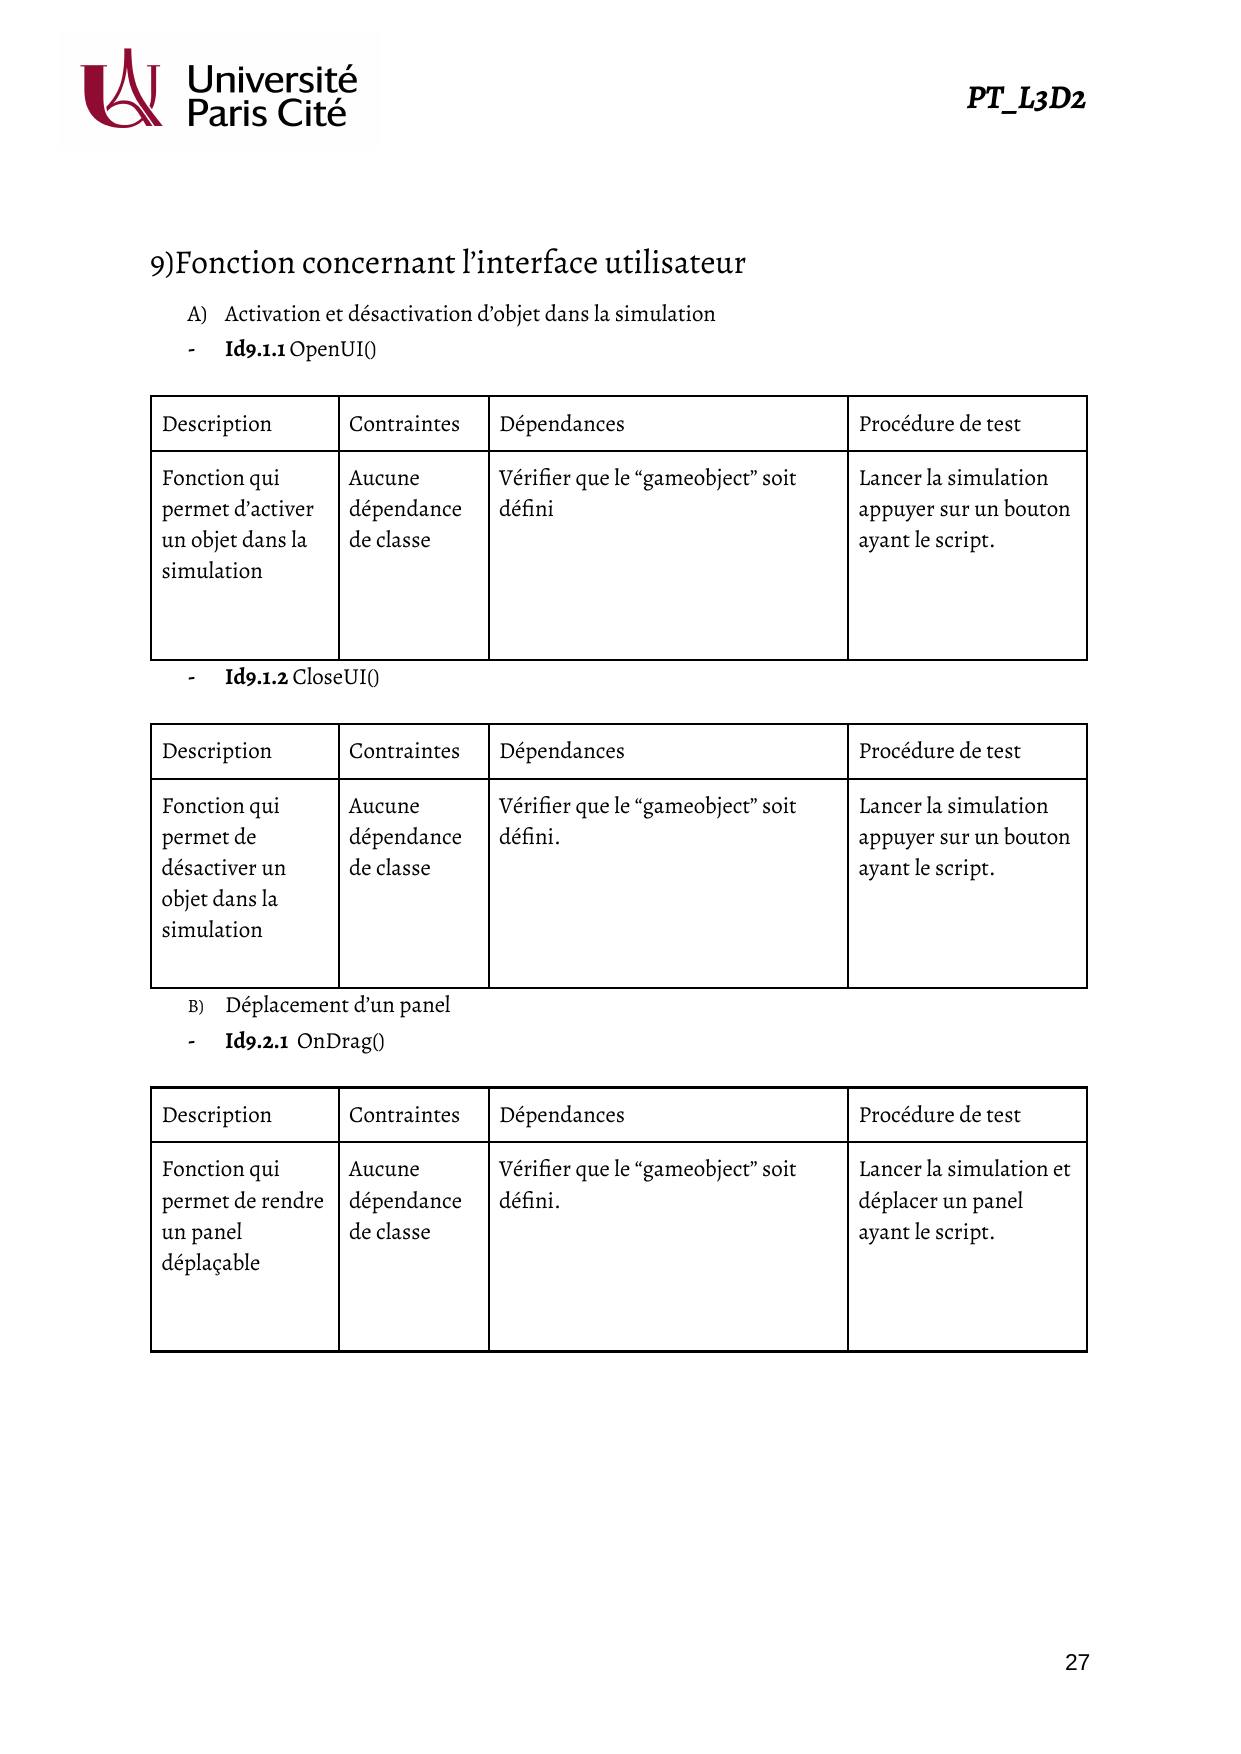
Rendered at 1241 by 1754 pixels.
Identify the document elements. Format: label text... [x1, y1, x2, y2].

table_header Contraintes [340, 725, 488, 777]
table_header Description [152, 725, 338, 777]
list Id9.1.2 CloseUI() [187, 661, 1090, 692]
table_header Contraintes [340, 1089, 488, 1141]
subtitle 9)Fonction concernant l’interface utilisateur [150, 240, 1090, 285]
table_cell Fonction qui permet de désactiver un objet dans la simulation [152, 780, 338, 987]
table_cell Lancer la simulation appuyer sur un bouton ayant le script. [849, 780, 1086, 987]
table_header Dépendances [490, 397, 847, 450]
list Id9.2.1 OnDrag() [187, 1025, 1090, 1056]
picture [59, 29, 380, 150]
table_cell Aucune dépendance de classe [340, 780, 488, 987]
table_cell Vérifier que le “gameobject” soit défini. [490, 780, 847, 987]
table_header Procédure de test [849, 397, 1086, 450]
list Déplacement d’un panel [187, 989, 1090, 1020]
table_cell Aucune dépendance de classe [340, 1143, 488, 1350]
table_cell Lancer la simulation appuyer sur un bouton ayant le script. [849, 452, 1086, 659]
table_header Procédure de test [849, 725, 1086, 777]
table_header Description [152, 397, 338, 450]
table_header Contraintes [340, 397, 488, 450]
table_header Dépendances [490, 725, 847, 777]
table_cell Aucune dépendance de classe [340, 452, 488, 659]
list Id9.1.1 OpenUI() [187, 333, 1090, 364]
table_header Procédure de test [849, 1089, 1086, 1141]
table_cell Vérifier que le “gameobject” soit défini. [490, 1143, 847, 1350]
table_cell Vérifier que le “gameobject” soit défini [490, 452, 847, 659]
table_header Dépendances [490, 1089, 847, 1141]
table_header Description [152, 1089, 338, 1141]
table_cell Lancer la simulation et déplacer un panel ayant le script. [849, 1143, 1086, 1350]
list Activation et désactivation d’objet dans la simulation [187, 298, 1090, 329]
table_cell Fonction qui permet d’activer un objet dans la simulation [152, 452, 338, 659]
table_cell Fonction qui permet de rendre un panel déplaçable [152, 1143, 338, 1350]
